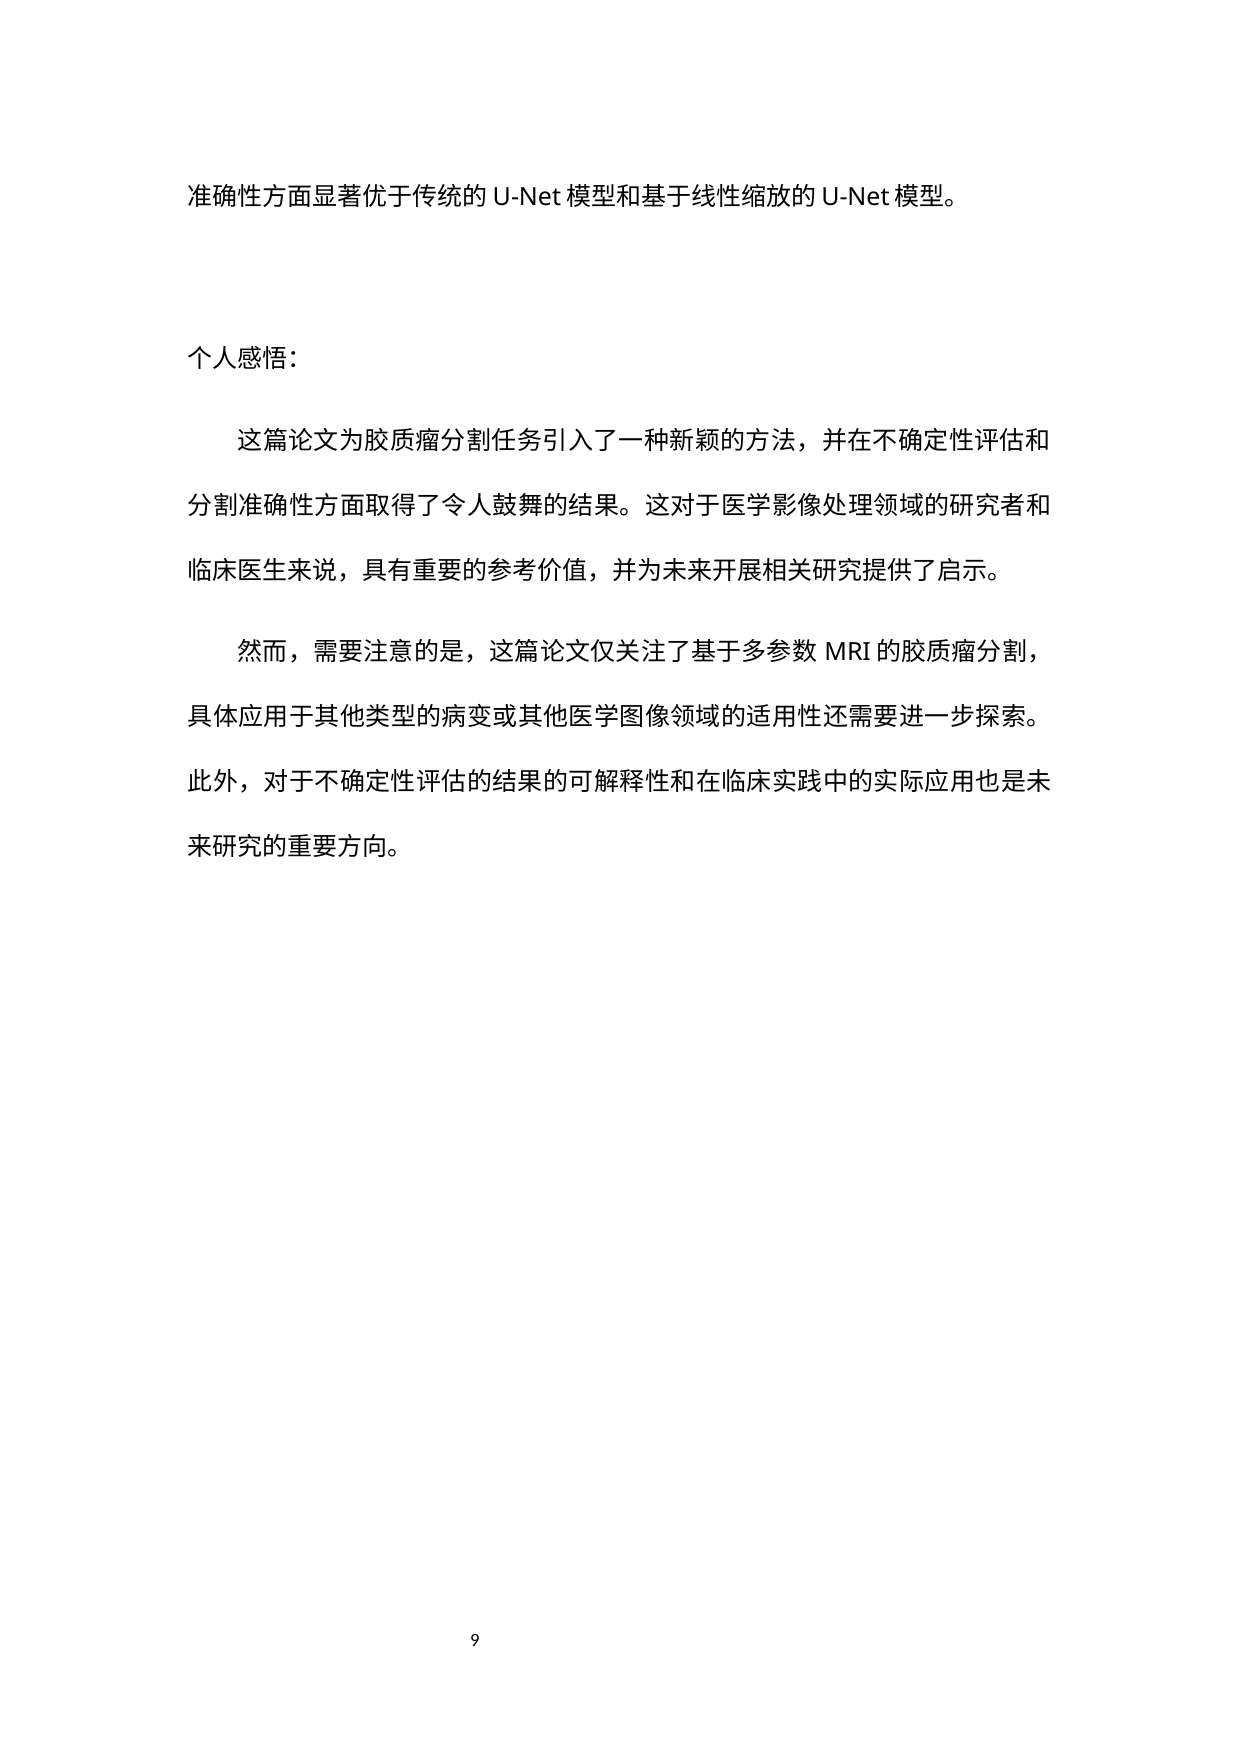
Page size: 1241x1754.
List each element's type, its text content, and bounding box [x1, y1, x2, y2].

text 这篇论文为胶质瘤分割任务引入了一种新颖的方法，并在不确定性评估和分割准确性方面取得了令人鼓舞的结果。这对于医学影像处理领域的研究者和临床医生来说，具有重要的参考价值，并为未来开展相关研究提供了启示。 [187, 406, 1053, 601]
text 个人感悟： [187, 324, 1053, 389]
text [187, 162, 1053, 227]
text 然而，需要注意的是，这篇论文仅关注了基于多参数MRI的胶质瘤分割，具体应用于其他类型的病变或其他医学图像领域的适用性还需要进一步探索。此外，对于不确定性评估的结果的可解释性和在临床实践中的实际应用也是未来研究的重要方向。 [187, 617, 1053, 877]
